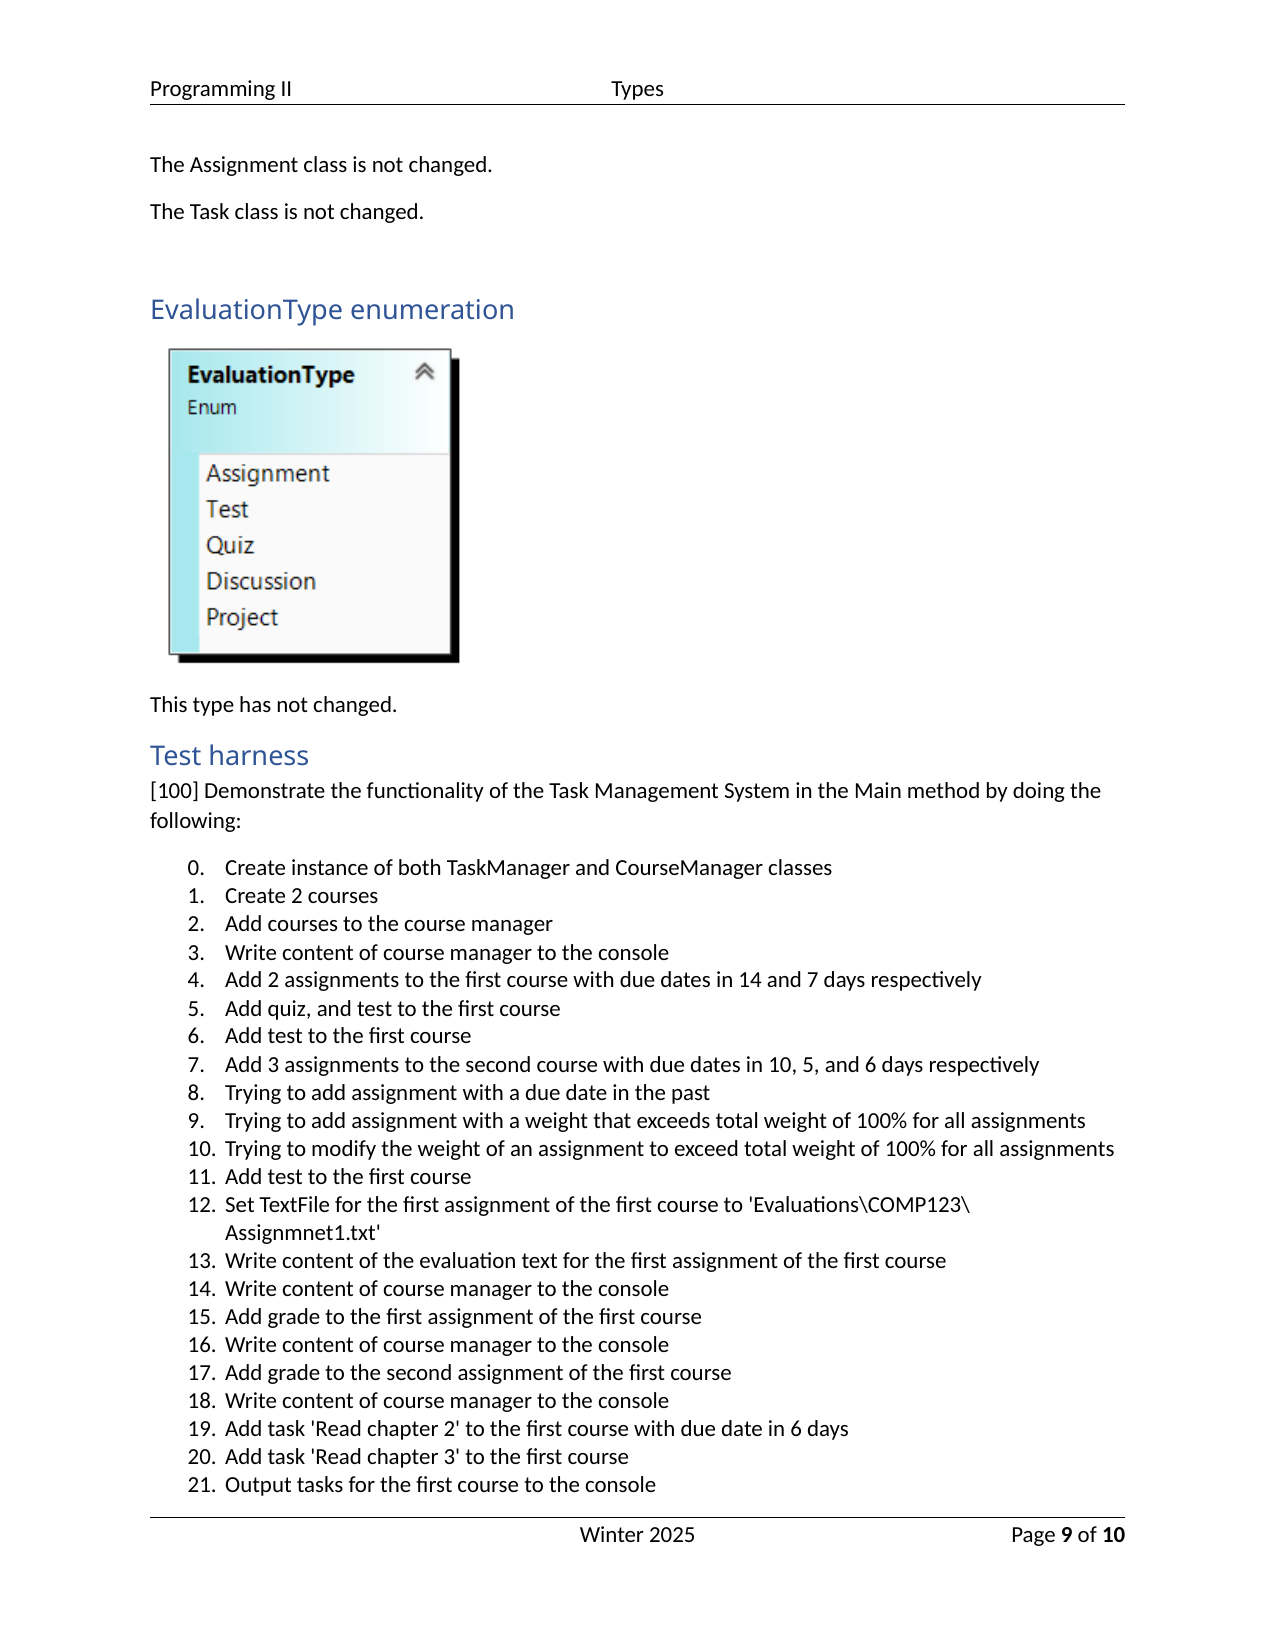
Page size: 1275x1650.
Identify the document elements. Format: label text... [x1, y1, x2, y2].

text The Assignment class is not changed. [150, 150, 1125, 178]
list Add courses to the course manager [187, 909, 1125, 938]
list Add test to the first course [187, 1162, 1125, 1190]
text The Task class is not changed. [150, 197, 1125, 225]
list Trying to modify the weight of an assignment to exceed total weight of 100% for all assignments [187, 1134, 1125, 1162]
list Add grade to the second assignment of the first course [187, 1358, 1125, 1386]
list Output tasks for the first course to the console [187, 1470, 1125, 1498]
list Add grade to the first assignment of the first course [187, 1302, 1125, 1330]
list Create 2 courses [187, 882, 1125, 909]
list Create instance of both TaskManager and CourseManager classes [187, 853, 1125, 882]
subtitle Test harness [150, 737, 1125, 773]
list Trying to add assignment with a due date in the past [187, 1078, 1125, 1106]
list Write content of course manager to the console [187, 938, 1125, 966]
list Add test to the first course [187, 1022, 1125, 1050]
list Add task 'Read chapter 2' to the first course with due date in 6 days [187, 1414, 1125, 1442]
list Write content of the evaluation text for the first assignment of the first course [187, 1246, 1125, 1274]
list Add task 'Read chapter 3' to the first course [187, 1442, 1125, 1470]
list Write content of course manager to the console [187, 1274, 1125, 1302]
list Add 3 assignments to the second course with due dates in 10, 5, and 6 days respectively [187, 1050, 1125, 1078]
list Write content of course manager to the console [187, 1386, 1125, 1414]
list Trying to add assignment with a weight that exceeds total weight of 100% for all assignments [187, 1106, 1125, 1134]
list Write content of course manager to the console [187, 1330, 1125, 1358]
list Set TextFile for the first assignment of the first course to 'Evaluations\COMP123\Assignmnet1.txt' [187, 1190, 1125, 1246]
text [100] Demonstrate the functionality of the Task Management System in the Main method by doing the following: [150, 776, 1125, 835]
list Add 2 assignments to the first course with due dates in 14 and 7 days respectively [187, 966, 1125, 994]
subtitle EvaluationType enumeration [150, 291, 1125, 327]
picture [150, 330, 469, 671]
list Add quiz, and test to the first course [187, 994, 1125, 1022]
text This type has not changed. [150, 690, 1125, 718]
